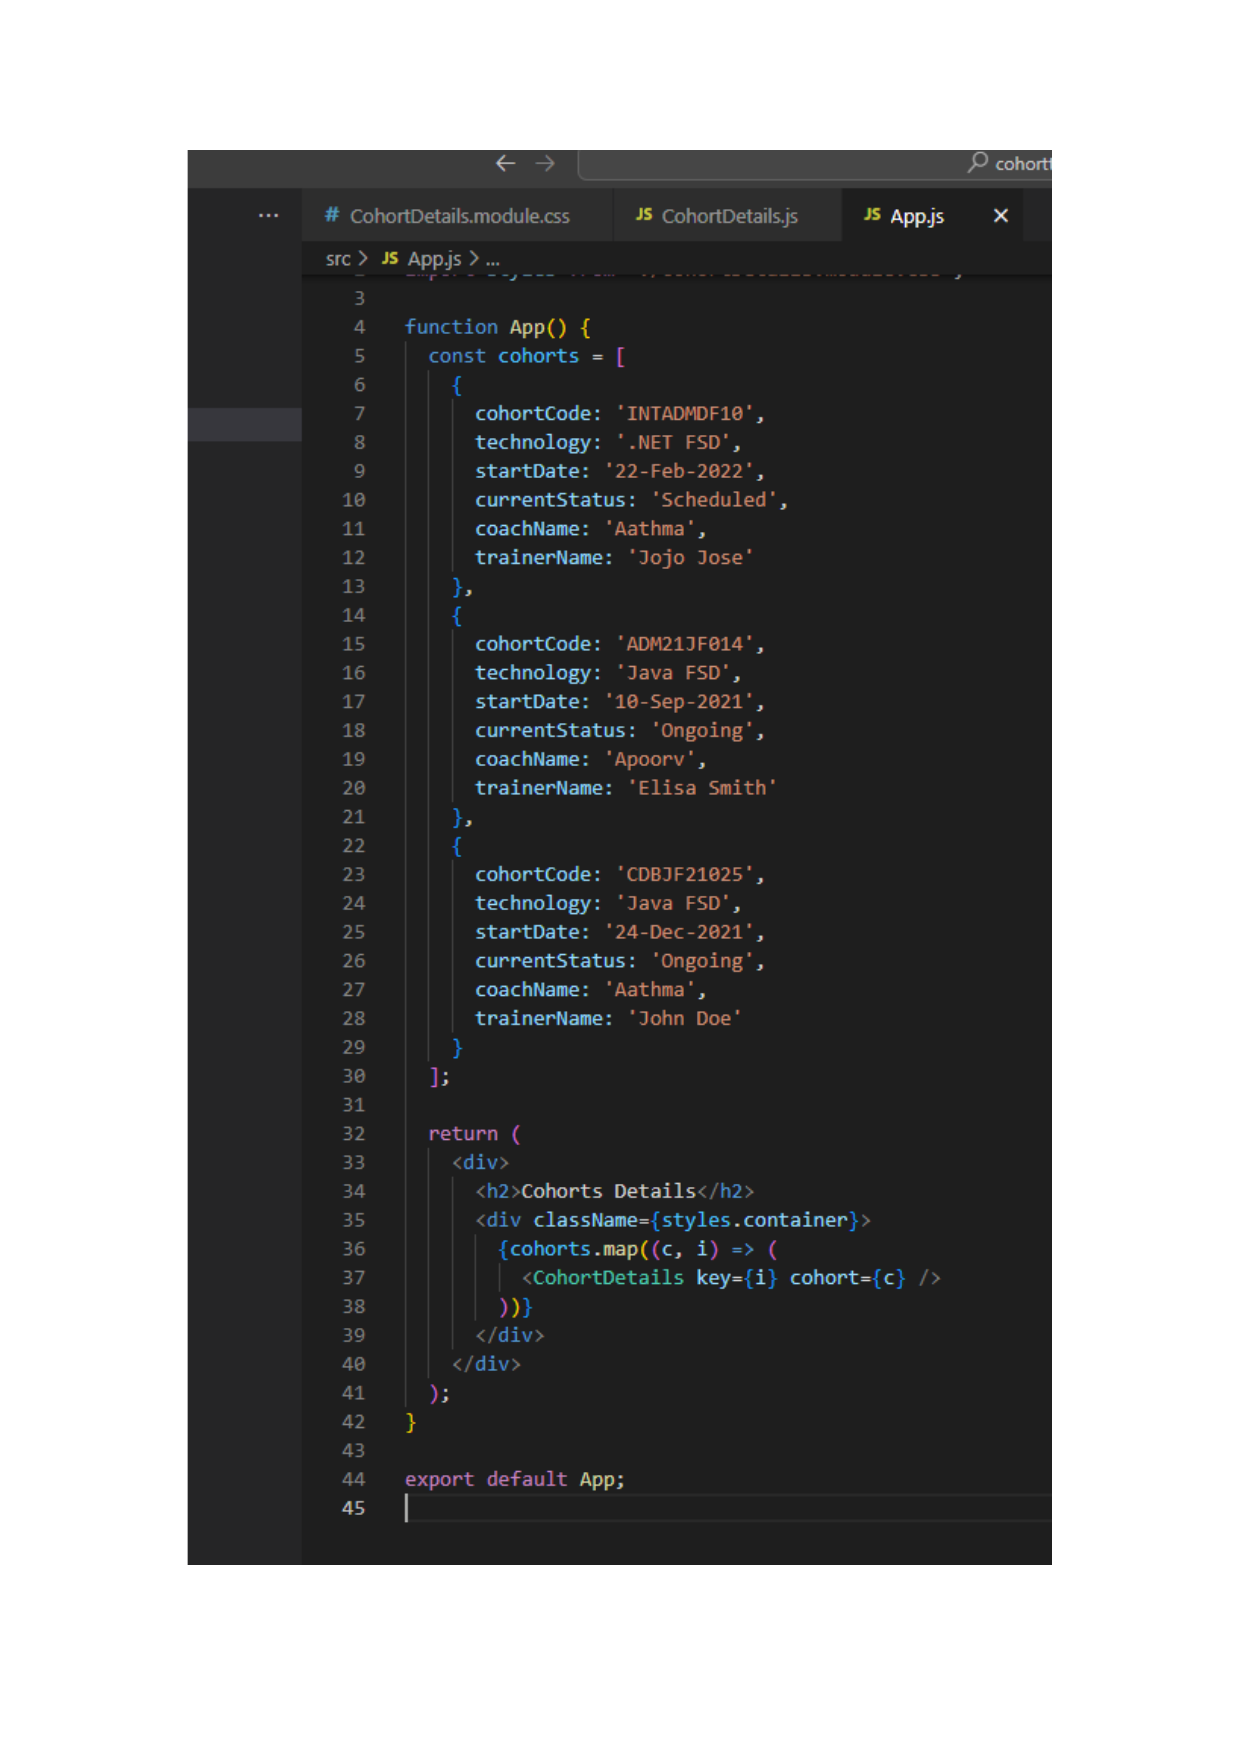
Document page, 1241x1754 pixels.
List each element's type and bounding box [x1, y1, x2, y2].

picture [187, 150, 1052, 1565]
